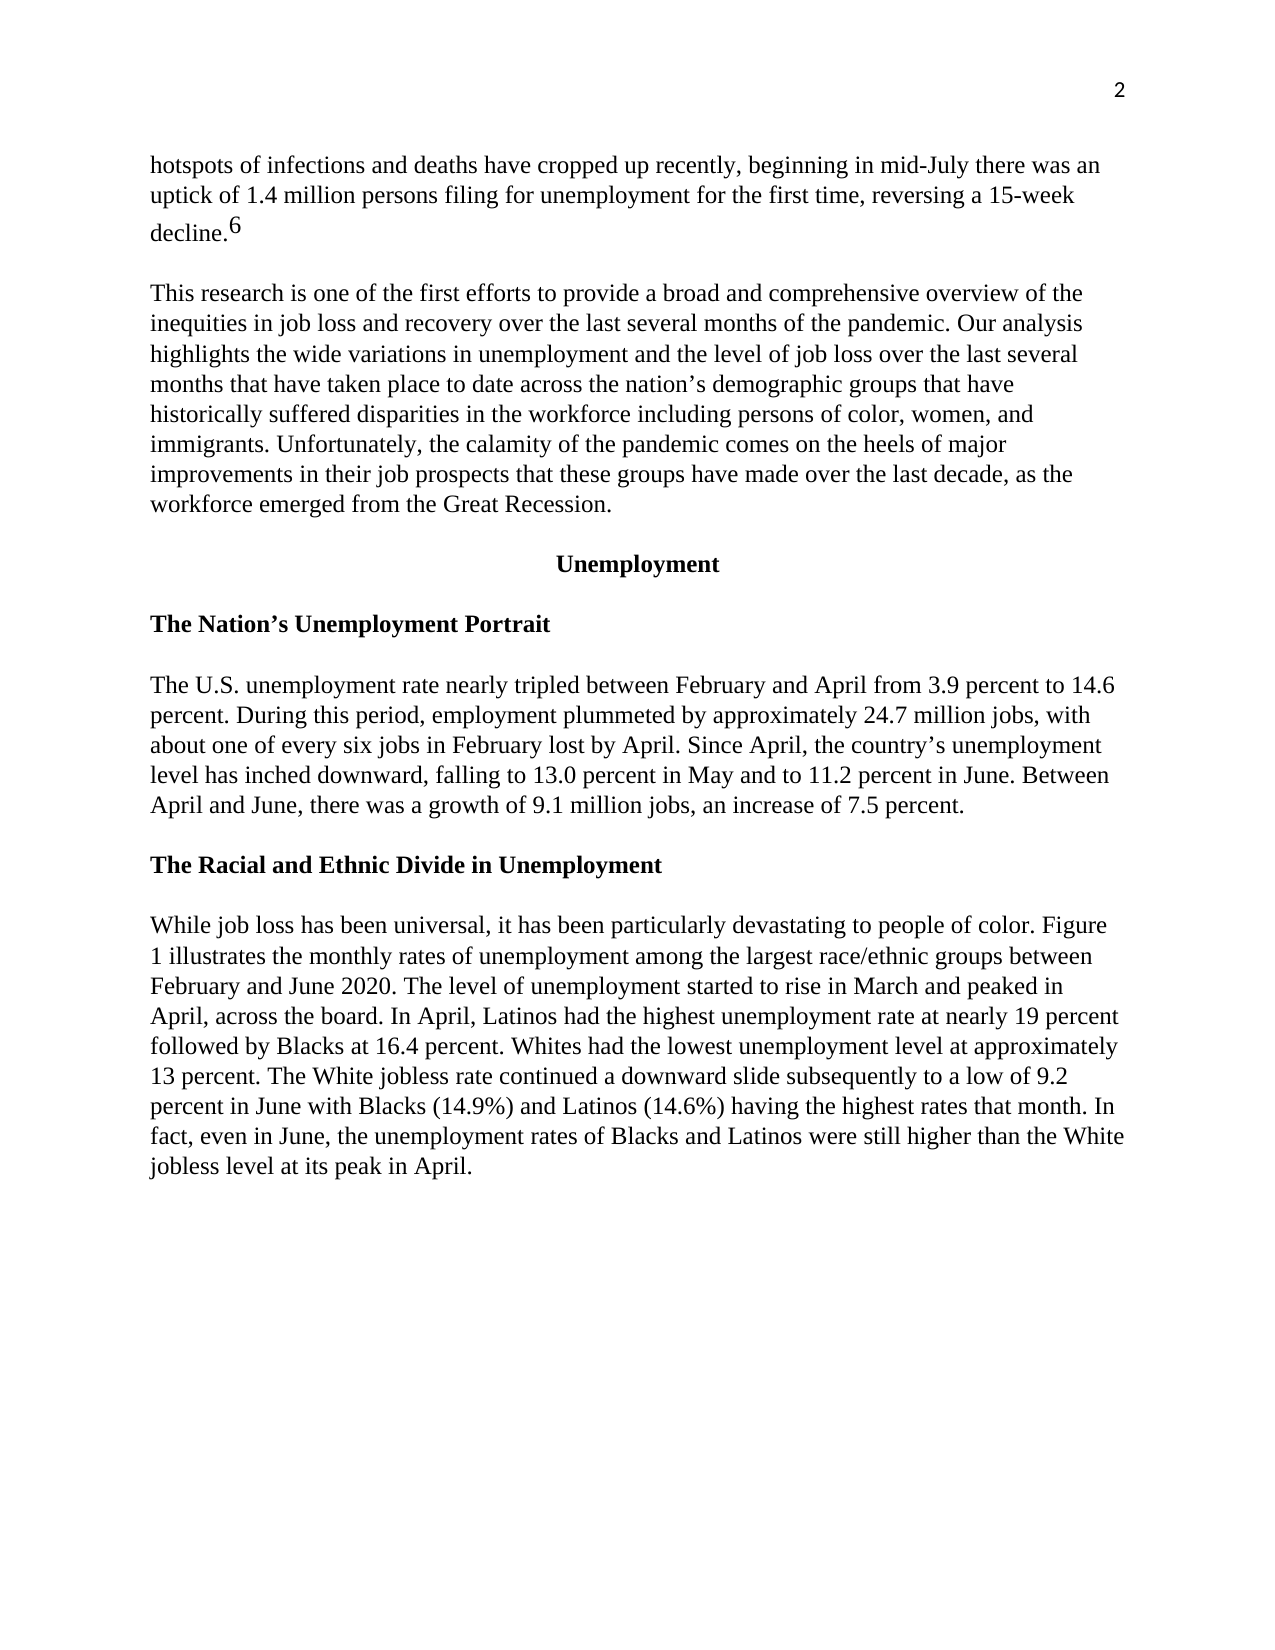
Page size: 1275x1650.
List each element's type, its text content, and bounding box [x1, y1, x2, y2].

text The Nation’s Unemployment Portrait [150, 609, 1125, 638]
text The U.S. unemployment rate nearly tripled between February and April from 3.9 percent to 14.6 percent. During this period, employment plummeted by approximately 24.7 million jobs, with about one of every six jobs in February lost by April. Since April, the country’s unemployment level has inched downward, falling to 13.0 percent in May and to 11.2 percent in June. Between April and June, there was a growth of 9.1 million jobs, an increase of 7.5 percent. [150, 670, 1125, 819]
text While job loss has been universal, it has been particularly devastating to people of color. Figure 1 illustrates the monthly rates of unemployment among the largest race/ethnic groups between February and June 2020. The level of unemployment started to rise in March and peaked in April, across the board. In April, Latinos had the highest unemployment rate at nearly 19 percent followed by Blacks at 16.4 percent. Whites had the lowest unemployment level at approximately 13 percent. The White jobless rate continued a downward slide subsequently to a low of 9.2 percent in June with Blacks (14.9%) and Latinos (14.6%) having the highest rates that month. In fact, even in June, the unemployment rates of Blacks and Latinos were still higher than the White jobless level at its peak in April. [150, 911, 1125, 1180]
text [150, 150, 1125, 247]
text This research is one of the first efforts to provide a broad and comprehensive overview of the inequities in job loss and recovery over the last several months of the pandemic. Our analysis highlights the wide variations in unemployment and the level of job loss over the last several months that have taken place to date across the nation’s demographic groups that have historically suffered disparities in the workforce including persons of color, women, and immigrants. Unfortunately, the calamity of the pandemic comes on the heels of major improvements in their job prospects that these groups have made over the last decade, as the workforce emerged from the Great Recession. [150, 278, 1125, 518]
text Unemployment [150, 549, 1125, 578]
text The Racial and Ethnic Divide in Unemployment [150, 850, 1125, 879]
